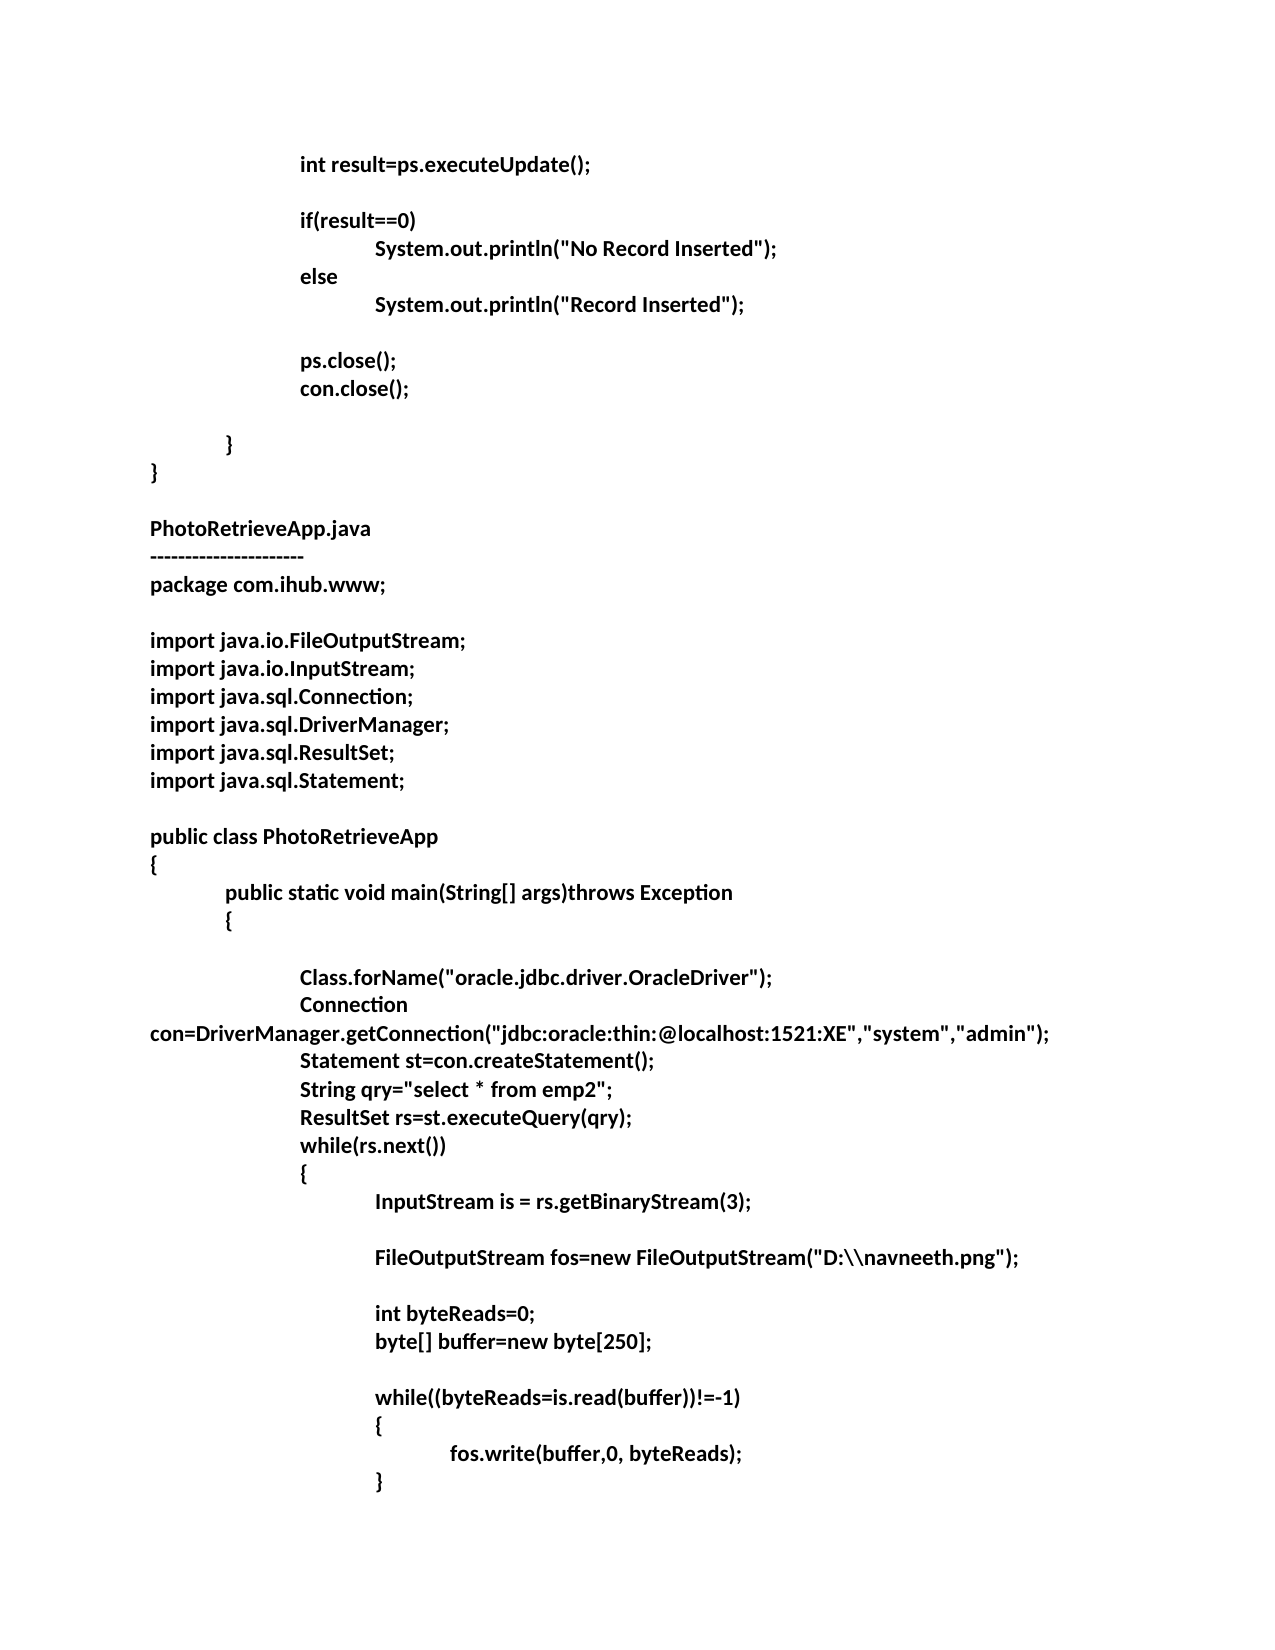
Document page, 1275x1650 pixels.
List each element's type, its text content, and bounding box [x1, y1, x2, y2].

text FileOutputStream fos=new FileOutputStream("D:\\navneeth.png"); [150, 1243, 1125, 1271]
text { [150, 851, 1125, 878]
text { [150, 1411, 1125, 1439]
text byte[] buffer=new byte[250]; [150, 1327, 1125, 1355]
text ps.close(); [150, 346, 1125, 374]
text } [150, 458, 1125, 486]
text fos.write(buffer,0, byteReads); [150, 1439, 1125, 1467]
text import java.sql.DriverManager; [150, 710, 1125, 738]
text } [150, 430, 1125, 458]
text import java.io.FileOutputStream; [150, 626, 1125, 654]
text public static void main(String[] args)throws Exception [150, 878, 1125, 907]
text ResultSet rs=st.executeQuery(qry); [150, 1103, 1125, 1131]
text System.out.println("No Record Inserted"); [150, 234, 1125, 262]
text if(result==0) [150, 206, 1125, 234]
text Statement st=con.createStatement(); [150, 1047, 1125, 1075]
text ---------------------- [150, 542, 1125, 570]
text } [150, 1467, 1125, 1495]
text int result=ps.executeUpdate(); [150, 150, 1125, 178]
text while(rs.next()) [150, 1131, 1125, 1159]
text { [150, 907, 1125, 934]
text package com.ihub.www; [150, 570, 1125, 598]
text InputStream is = rs.getBinaryStream(3); [150, 1187, 1125, 1215]
text PhotoRetrieveApp.java [150, 514, 1125, 542]
text import java.sql.Statement; [150, 766, 1125, 794]
text public class PhotoRetrieveApp [150, 822, 1125, 851]
text int byteReads=0; [150, 1299, 1125, 1327]
text String qry="select * from emp2"; [150, 1075, 1125, 1103]
text import java.sql.Connection; [150, 682, 1125, 710]
text else [150, 262, 1125, 290]
text import java.io.InputStream; [150, 654, 1125, 682]
text System.out.println("Record Inserted"); [150, 290, 1125, 318]
text { [150, 1159, 1125, 1187]
text con.close(); [150, 374, 1125, 402]
text import java.sql.ResultSet; [150, 738, 1125, 766]
text Connection con=DriverManager.getConnection("jdbc:oracle:thin:@localhost:1521:XE","system","admin"); [150, 991, 1125, 1047]
text Class.forName("oracle.jdbc.driver.OracleDriver"); [150, 963, 1125, 991]
text while((byteReads=is.read(buffer))!=-1) [150, 1383, 1125, 1411]
